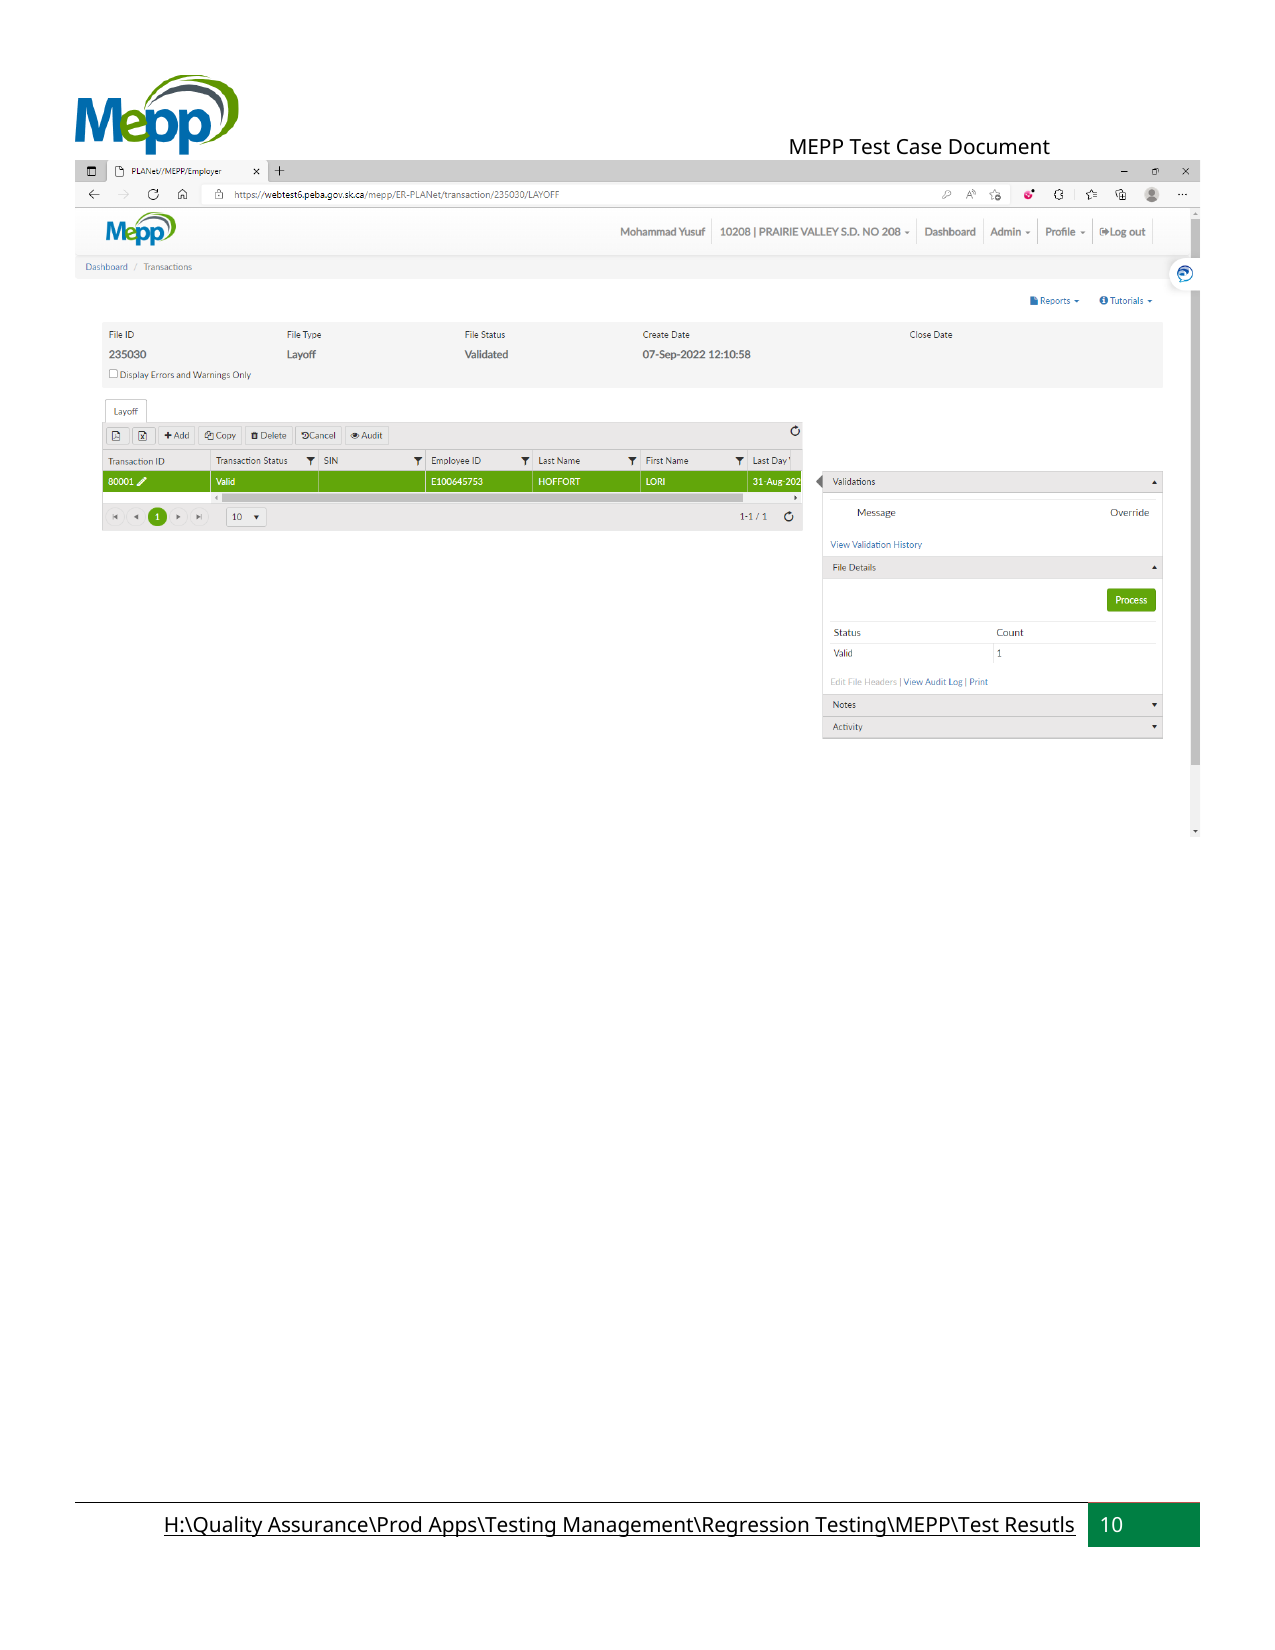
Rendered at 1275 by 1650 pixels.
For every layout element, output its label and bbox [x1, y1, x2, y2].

picture [75, 75, 239, 155]
picture [75, 160, 1200, 837]
